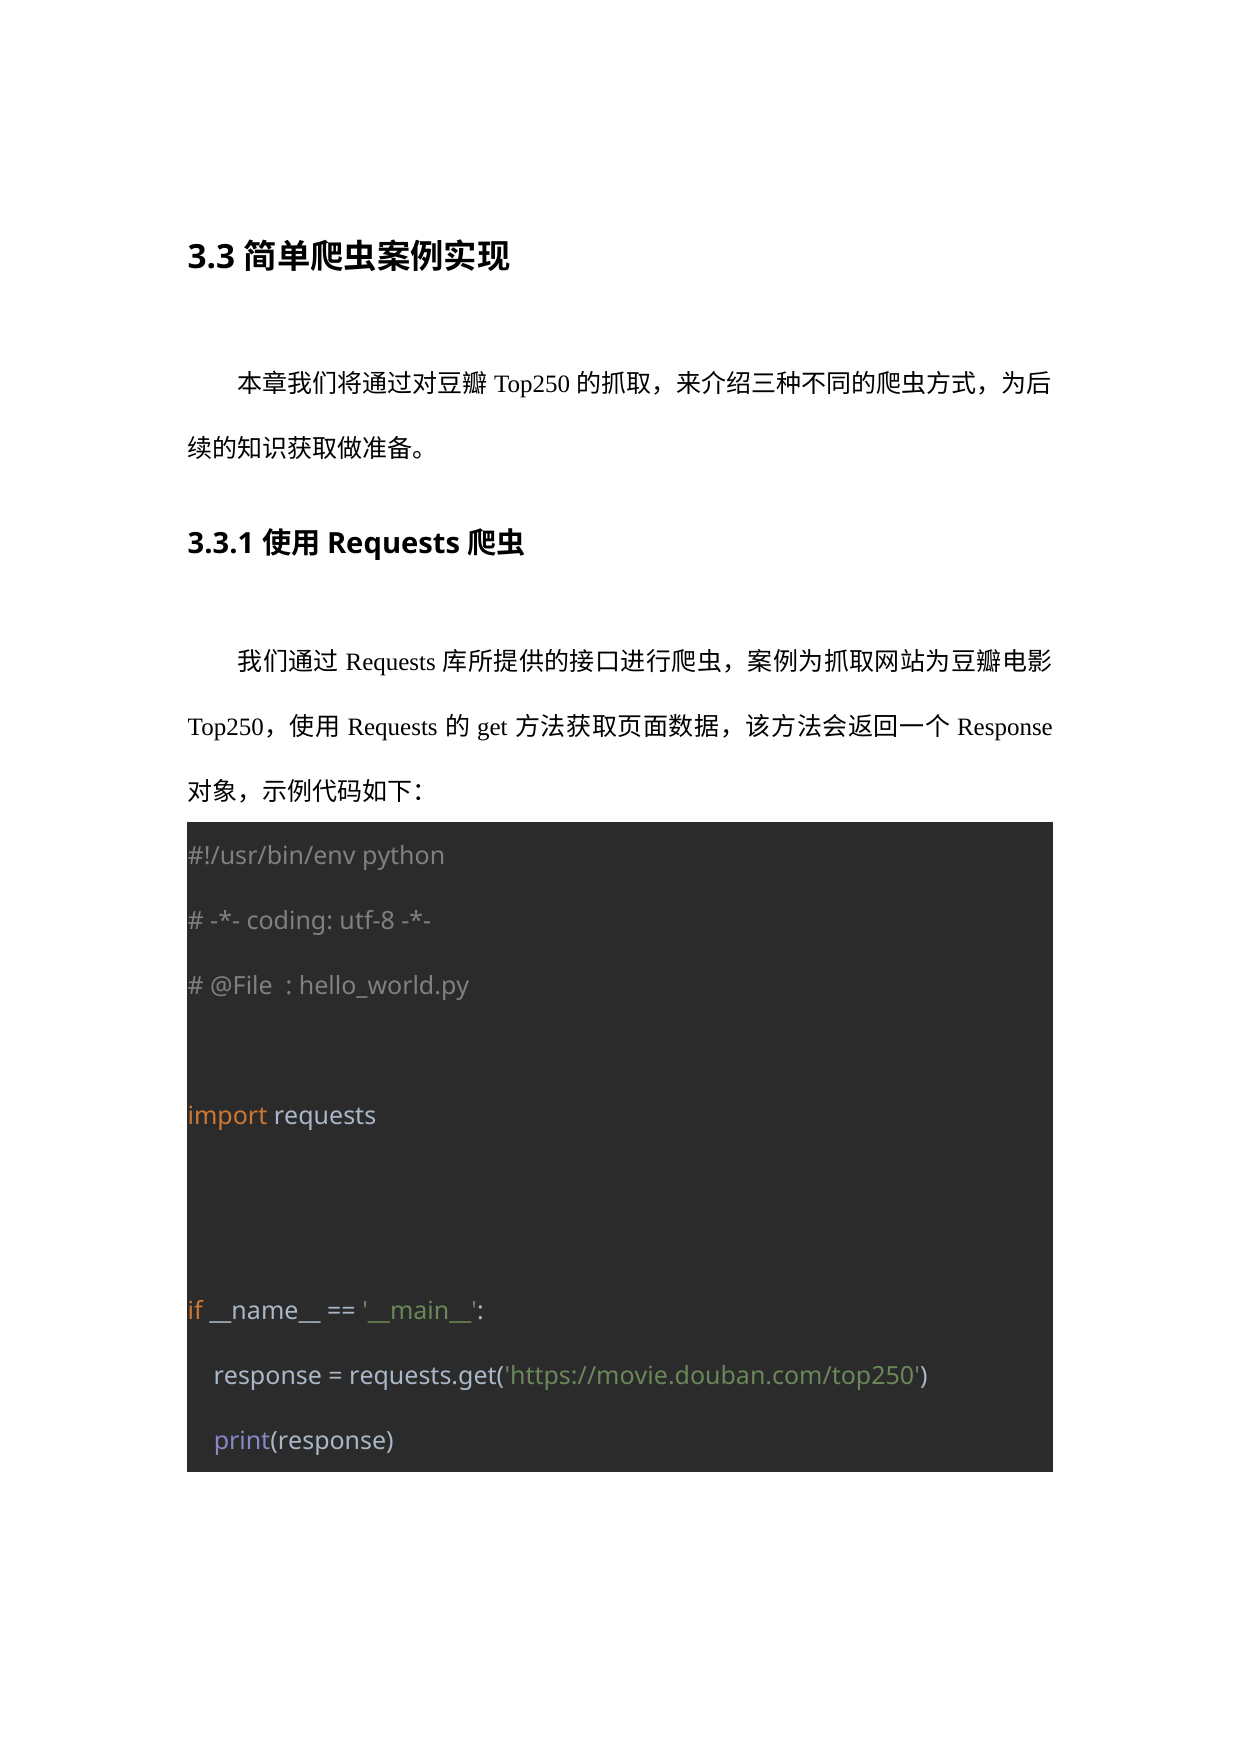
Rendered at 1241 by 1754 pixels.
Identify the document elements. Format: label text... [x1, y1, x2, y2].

text 我们通过 Requests 库所提供的接口进行爬虫，案例为抓取网站为豆瓣电影 Top250，使用 Requests 的 get 方法获取页面数据，该方法会返回一个 Response 对象，示例代码如下： [187, 627, 1053, 822]
text 本章我们将通过对豆瓣 Top250 的抓取，来介绍三种不同的爬虫方式，为后续的知识获取做准备。 [187, 349, 1053, 479]
subtitle 3.3.1 使用 Requests 爬虫 [187, 508, 1053, 573]
subtitle 3.3 简单爬虫案例实现 [187, 222, 1053, 287]
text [187, 822, 1053, 1472]
